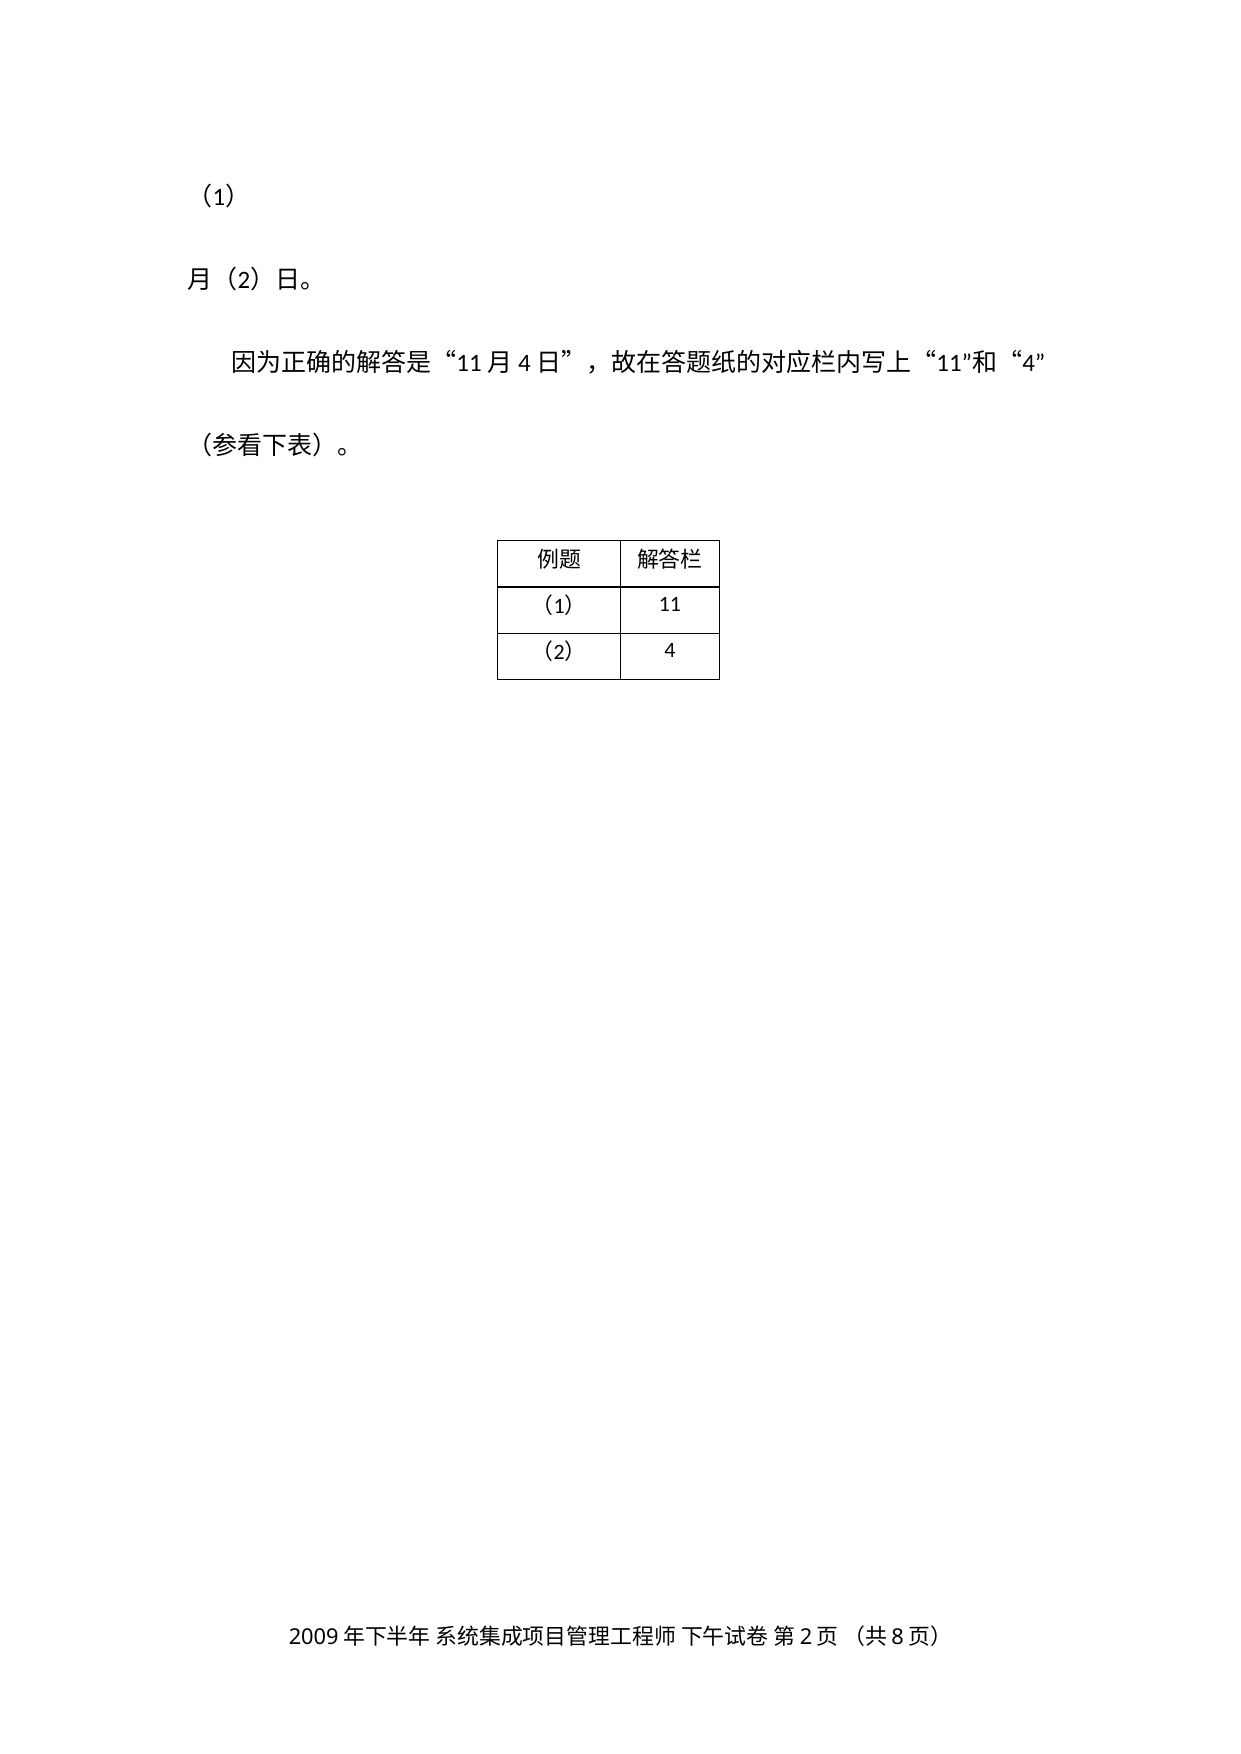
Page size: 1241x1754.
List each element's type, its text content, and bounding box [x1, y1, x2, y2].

table_header 例题 [498, 541, 620, 586]
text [187, 162, 1053, 227]
table_cell （1） [498, 588, 620, 632]
text 因为正确的解答是“11 月 4 日”，故在答题纸的对应栏内写上“11”和“4” [187, 328, 1053, 393]
table_cell 11 [621, 588, 719, 632]
text 月（2）日。 [187, 245, 1053, 310]
table_cell （2） [498, 634, 620, 678]
table_header 解答栏 [621, 541, 719, 586]
table_cell 4 [621, 634, 719, 678]
text （参看下表）。 [187, 411, 1053, 476]
